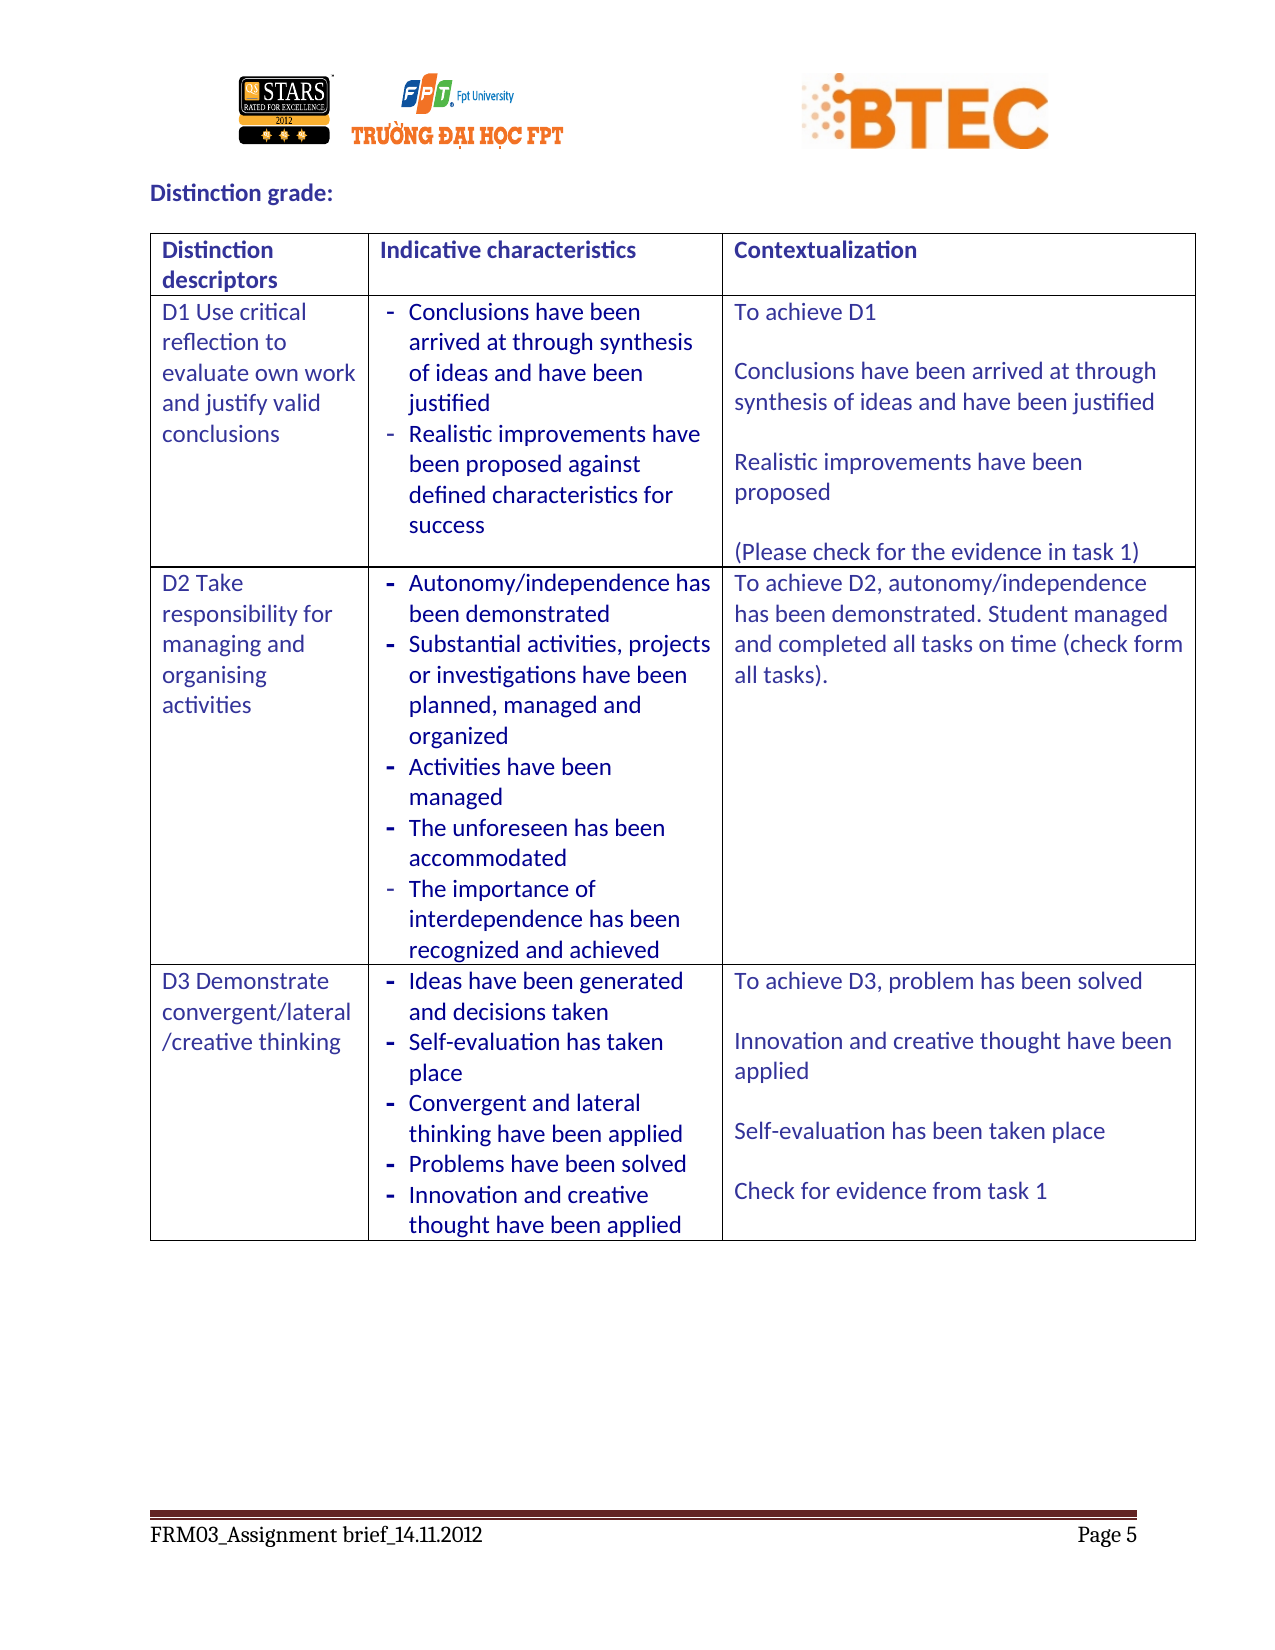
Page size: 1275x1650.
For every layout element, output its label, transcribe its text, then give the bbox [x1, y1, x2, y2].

table_header Distinction descriptors [151, 234, 368, 295]
table_cell D1 Use critical reflection to evaluate own work and justify valid conclusions [151, 296, 368, 566]
table_cell Conclusions have been arrived at through synthesis of ideas and have been justified Realistic improvements have been proposed against defined characteristics for success [369, 296, 722, 566]
table_header Contextualization [723, 234, 1195, 295]
table_cell Ideas have been generated and decisions taken Self-evaluation has taken place Convergent and lateral thinking have been applied Problems have been solved Innovation and creative thought have been applied [369, 965, 722, 1240]
table_cell To achieve D1 Conclusions have been arrived at through synthesis of ideas and have been justified Realistic improvements have been proposed (Please check for the evidence in task 1) [723, 296, 1195, 566]
table_header Indicative characteristics [369, 234, 722, 295]
table_cell Autonomy/independence has been demonstrated Substantial activities, projects or investigations have been planned, managed and organized Activities have been managed The unforeseen has been accommodated The importance of interdependence has been recognized and achieved [369, 568, 722, 964]
text Distinction grade: [150, 177, 1137, 207]
picture [801, 73, 1049, 149]
table_cell D3 Demonstrate convergent/lateral/creative thinking [151, 965, 368, 1240]
table_cell To achieve D2, autonomy/independence has been demonstrated. Student managed and completed all tasks on time (check form all tasks). [723, 568, 1195, 964]
table_cell To achieve D3, problem has been solved Innovation and creative thought have been applied Self-evaluation has been taken place Check for evidence from task 1 [723, 965, 1195, 1240]
table_cell D2 Take responsibility for managing and organising activities [151, 568, 368, 964]
